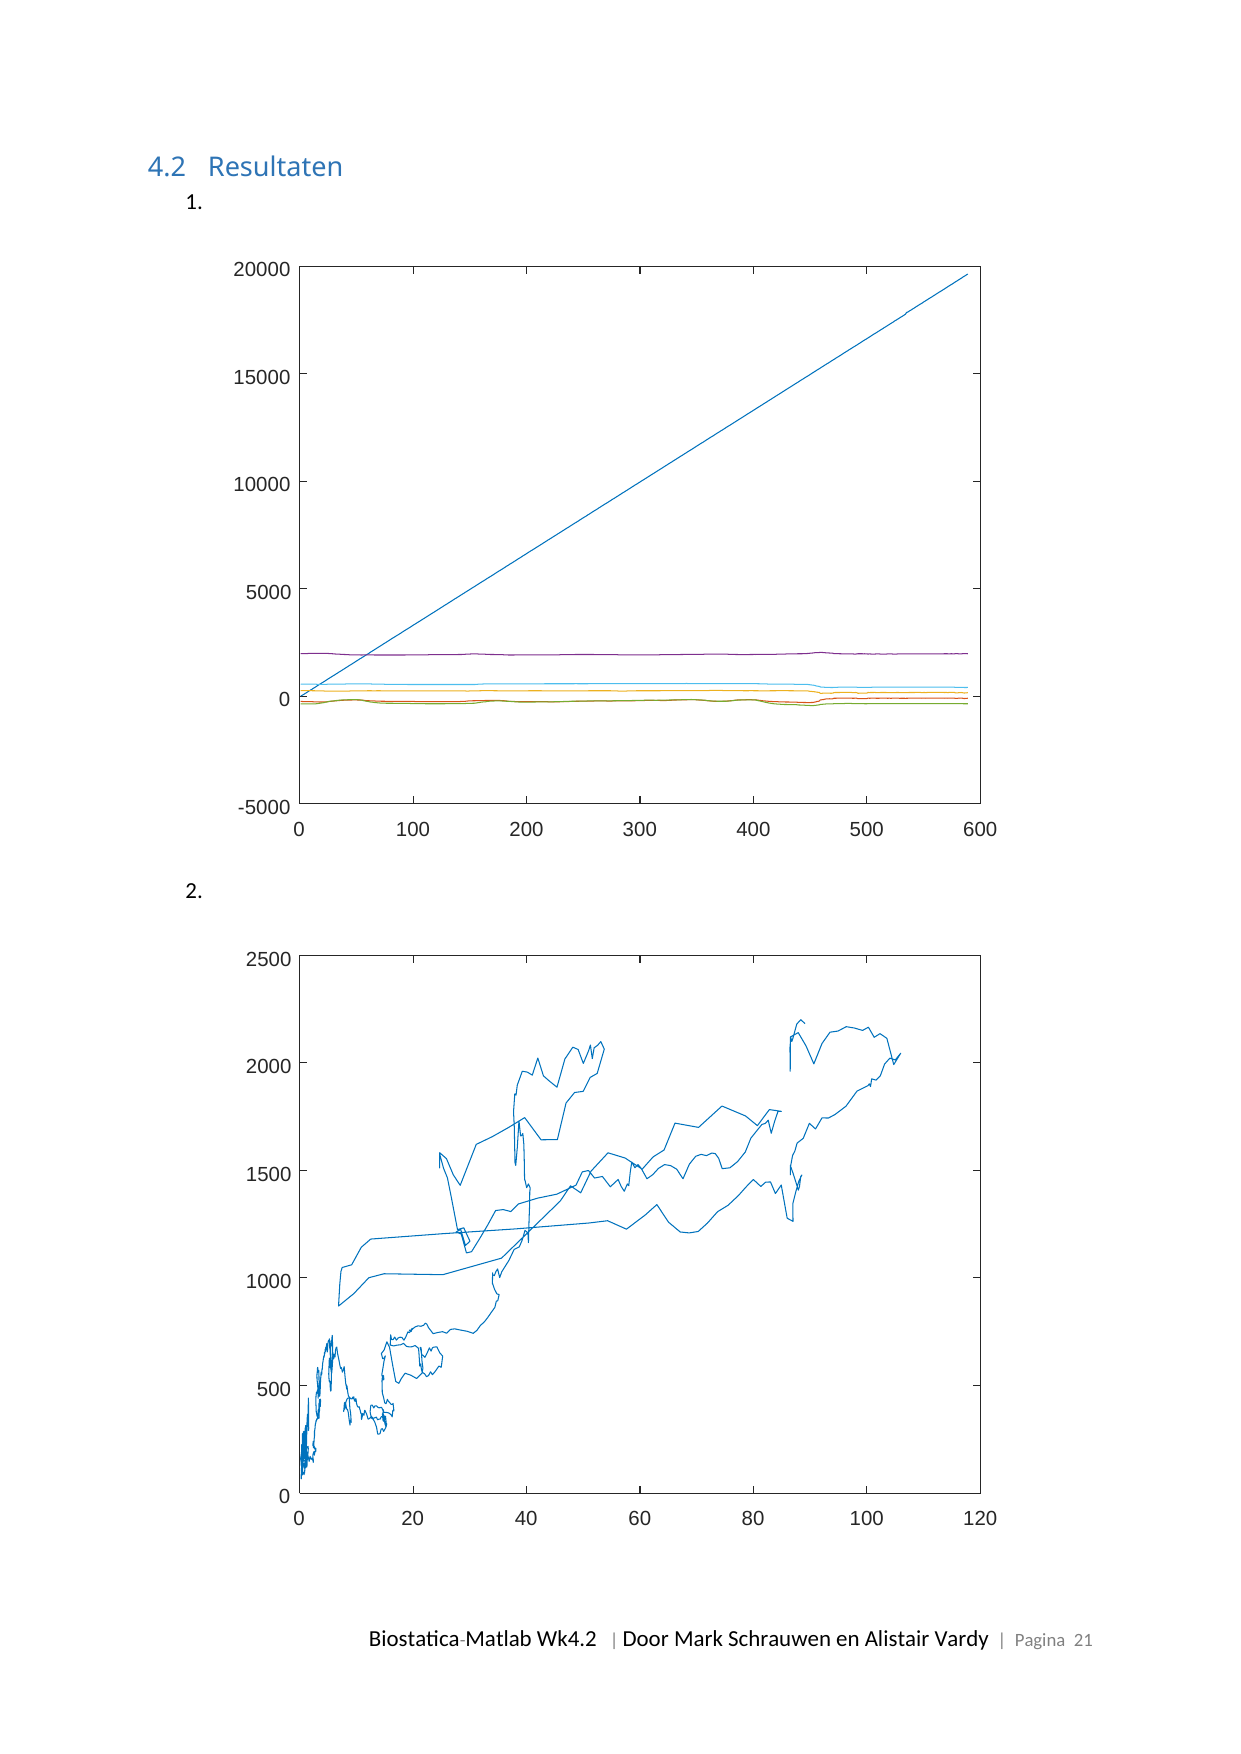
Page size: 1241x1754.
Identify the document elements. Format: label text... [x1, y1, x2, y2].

subtitle Resultaten [148, 148, 1093, 184]
